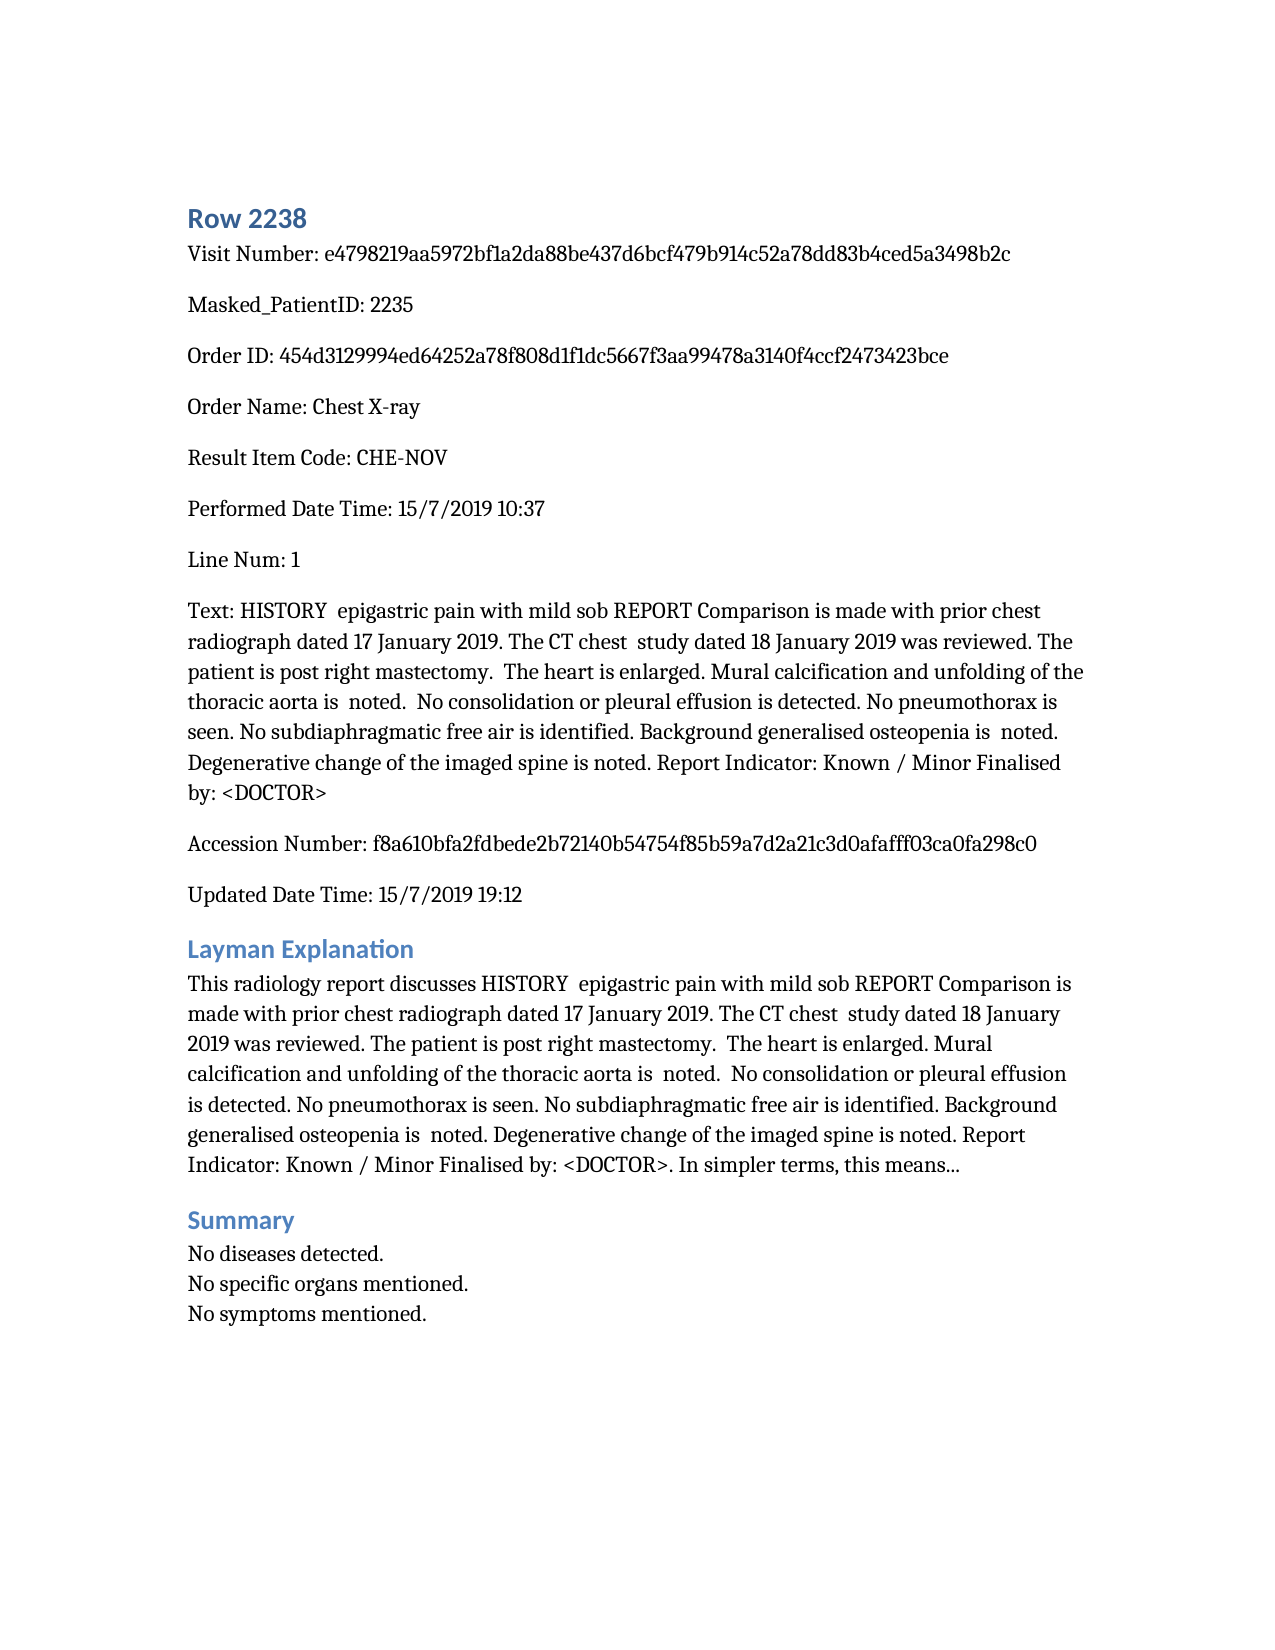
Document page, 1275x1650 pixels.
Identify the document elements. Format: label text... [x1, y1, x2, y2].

text Performed Date Time: 15/7/2019 10:37 [187, 496, 1087, 522]
text Line Num: 1 [187, 547, 1087, 573]
text Masked_PatientID: 2235 [187, 292, 1087, 318]
text Result Item Code: CHE-NOV [187, 445, 1087, 471]
text This radiology report discusses HISTORY epigastric pain with mild sob REPORT Comparison is made with prior chest radiograph dated 17 January 2019. The CT chest study dated 18 January 2019 was reviewed. The patient is post right mastectomy. The heart is enlarged. Mural calcification and unfolding of the thoracic aorta is noted. No consolidation or pleural effusion is detected. No pneumothorax is seen. No subdiaphragmatic free air is identified. Background generalised osteopenia is noted. Degenerative change of the imaged spine is noted. Report Indicator: Known / Minor Finalised by: <DOCTOR>. In simpler terms, this means... [187, 971, 1087, 1178]
text Updated Date Time: 15/7/2019 19:12 [187, 882, 1087, 908]
text Order Name: Chest X-ray [187, 394, 1087, 420]
text Accession Number: f8a610bfa2fdbede2b72140b54754f85b59a7d2a21c3d0afafff03ca0fa298c0 [187, 831, 1087, 857]
text Visit Number: e4798219aa5972bf1a2da88be437d6bcf479b914c52a78dd83b4ced5a3498b2c [187, 241, 1087, 267]
subtitle Row 2238 [187, 200, 1087, 236]
text Order ID: 454d3129994ed64252a78f808d1f1dc5667f3aa99478a3140f4ccf2473423bce [187, 343, 1087, 369]
subtitle Summary [187, 1203, 1087, 1236]
subtitle Layman Explanation [187, 933, 1087, 966]
text No diseases detected. No specific organs mentioned. No symptoms mentioned. [187, 1241, 1087, 1327]
text Text: HISTORY epigastric pain with mild sob REPORT Comparison is made with prior chest radiograph dated 17 January 2019. The CT chest study dated 18 January 2019 was reviewed. The patient is post right mastectomy. The heart is enlarged. Mural calcification and unfolding of the thoracic aorta is noted. No consolidation or pleural effusion is detected. No pneumothorax is seen. No subdiaphragmatic free air is identified. Background generalised osteopenia is noted. Degenerative change of the imaged spine is noted. Report Indicator: Known / Minor Finalised by: <DOCTOR> [187, 598, 1087, 806]
